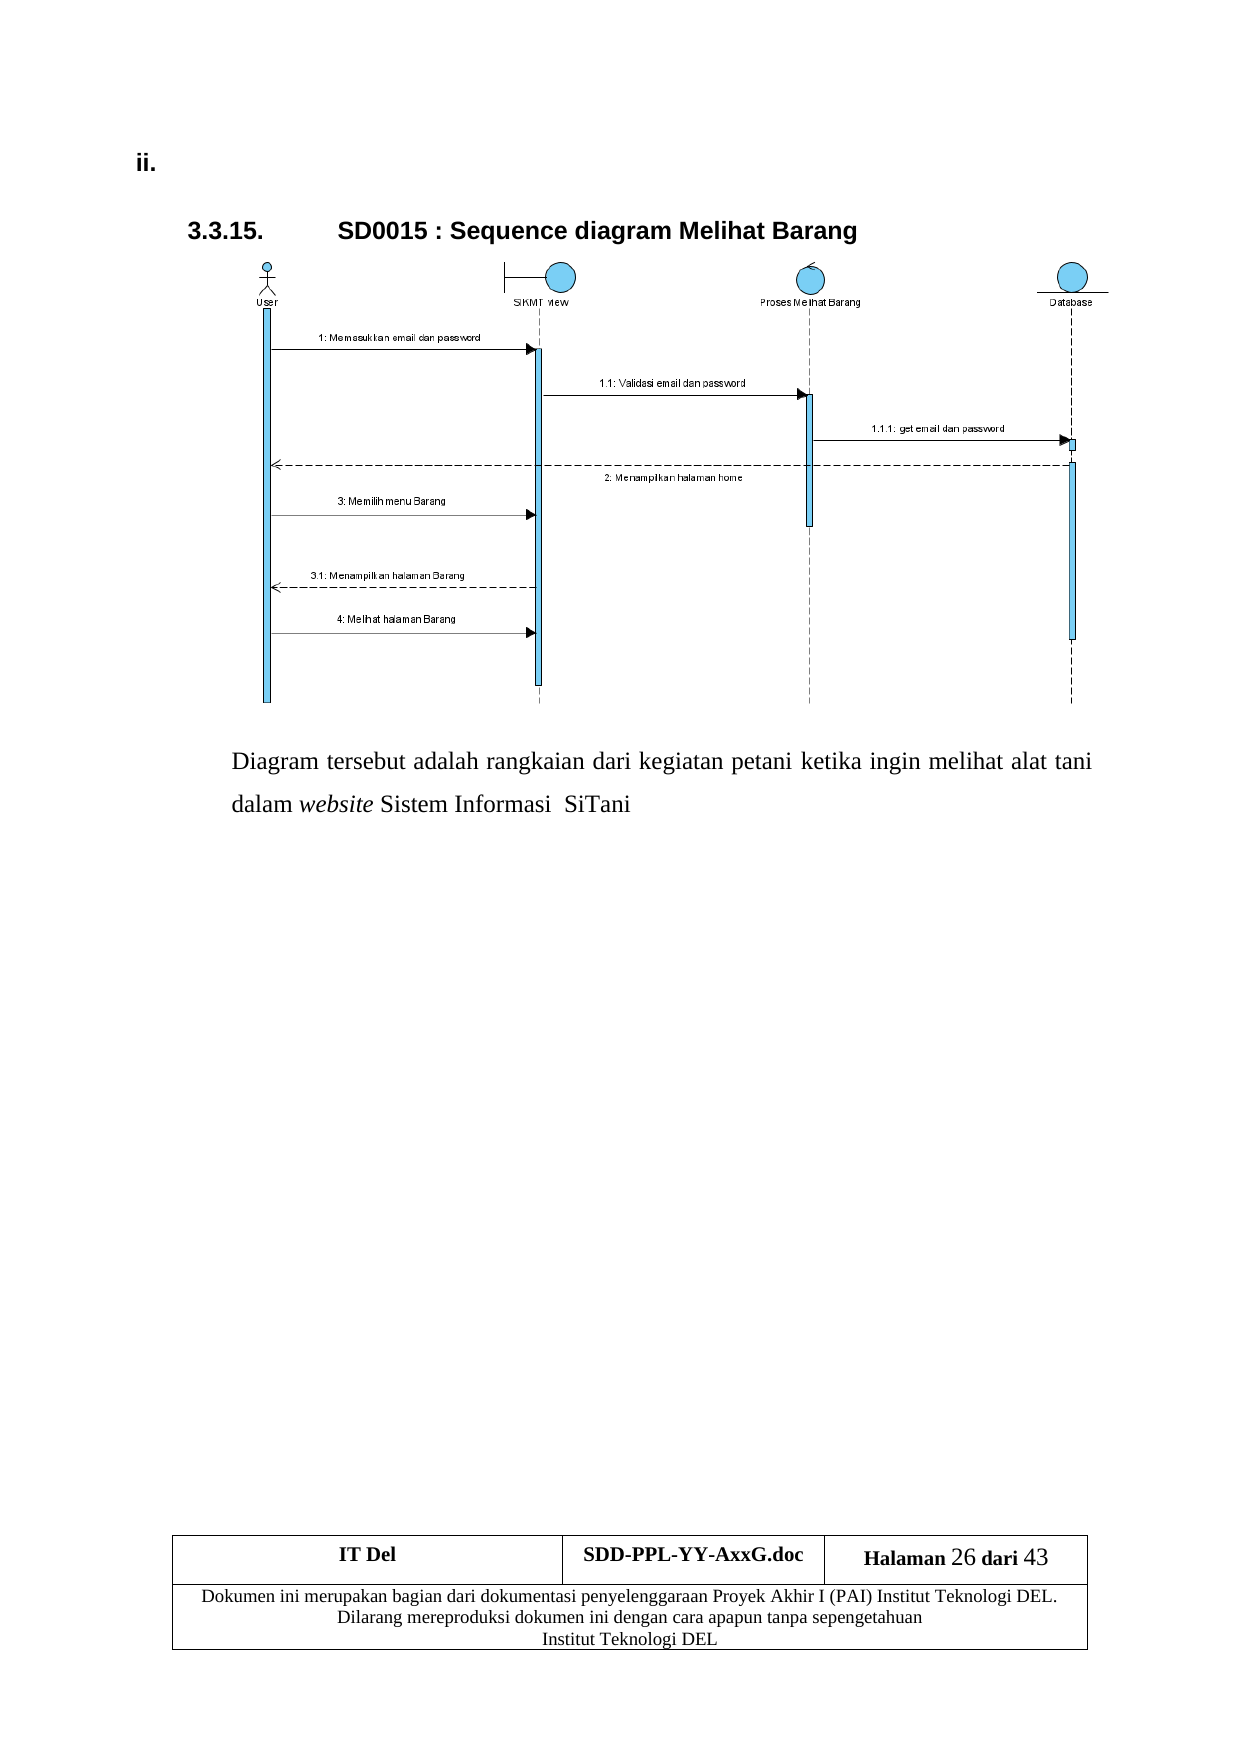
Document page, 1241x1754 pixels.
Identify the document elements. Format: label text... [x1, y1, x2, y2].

subtitle SD0015 : Sequence diagram Melihat Barang [187, 216, 1092, 244]
text Diagram tersebut adalah rangkaian dari kegiatan petani ketika ingin melihat alat tani dalam website Sistem Informasi SiTani [231, 746, 1092, 818]
picture [231, 250, 1137, 732]
